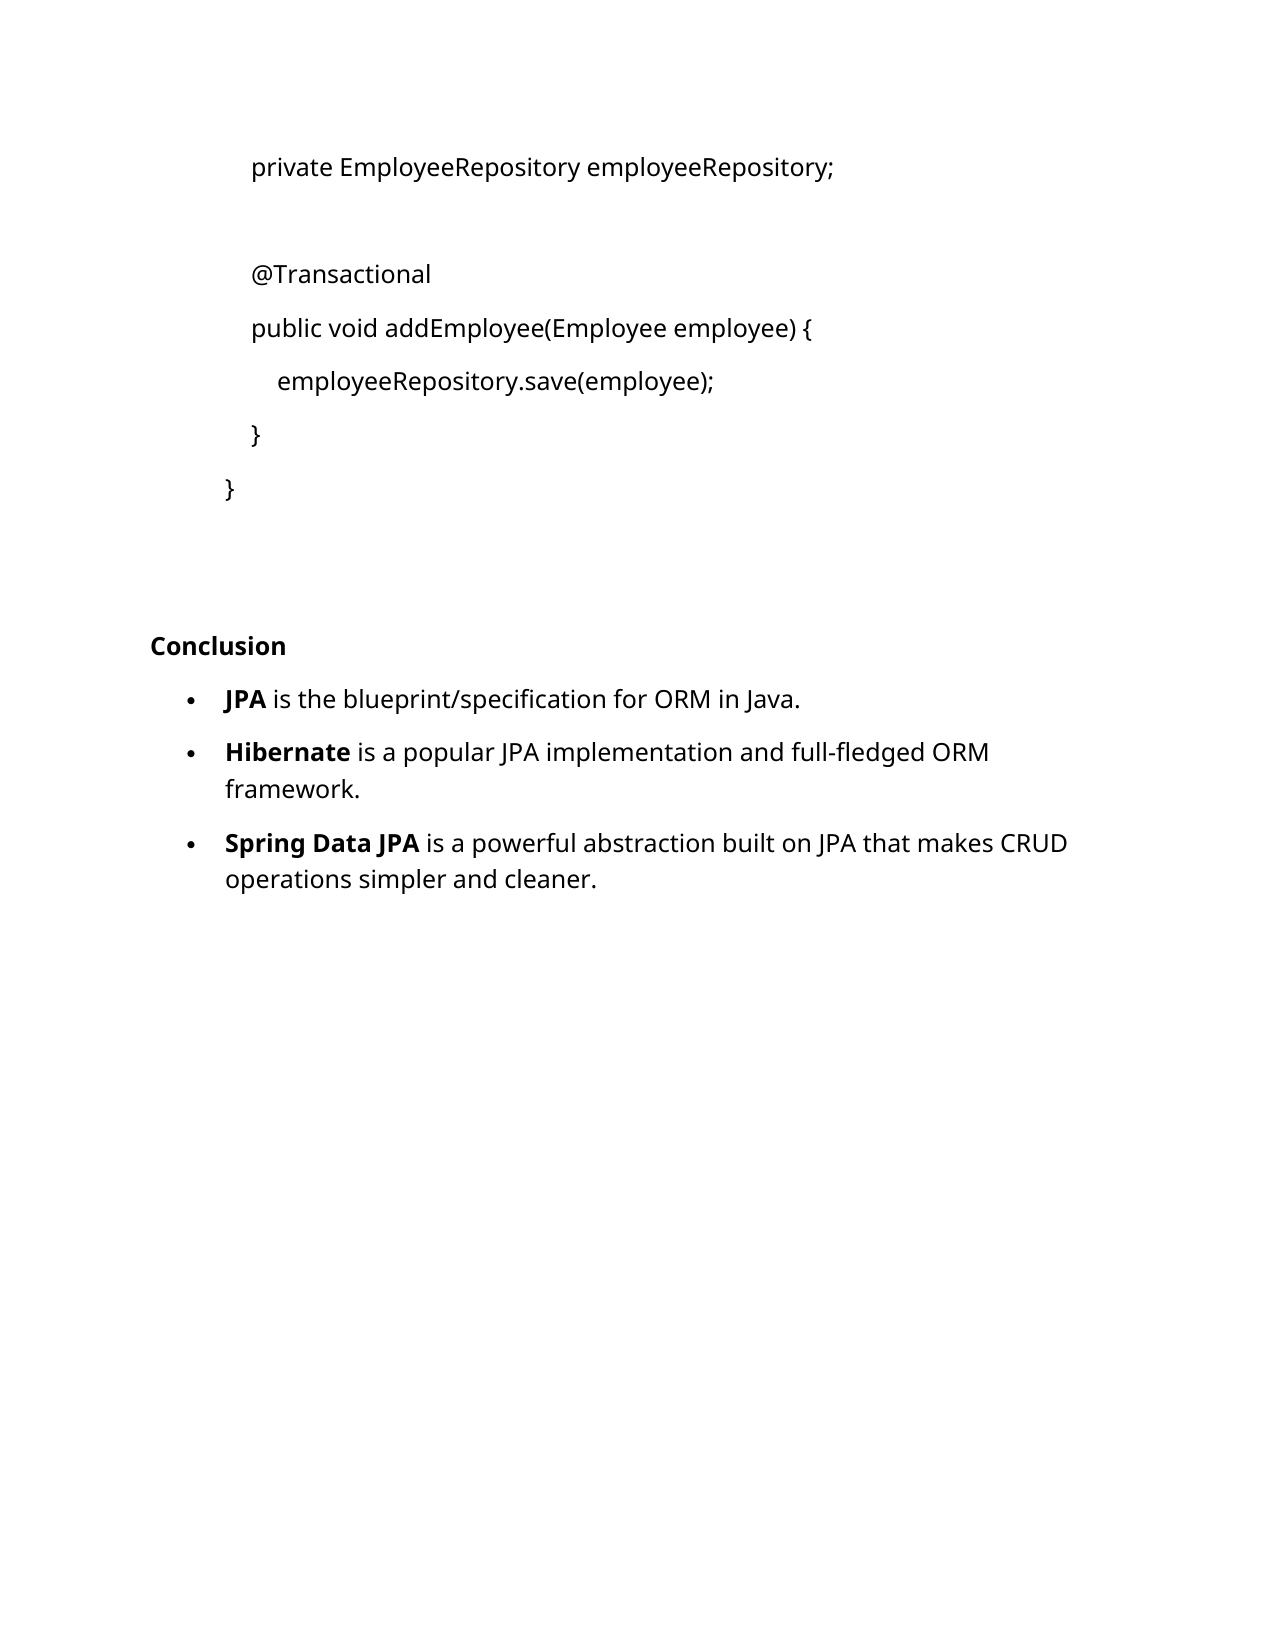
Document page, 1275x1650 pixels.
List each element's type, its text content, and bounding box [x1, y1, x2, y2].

text Conclusion [150, 555, 1125, 662]
list Spring Data JPA is a powerful abstraction built on JPA that makes CRUD operations simpler and cleaner. [187, 825, 1125, 896]
list Hibernate is a popular JPA implementation and full-fledged ORM framework. [187, 735, 1125, 806]
text } [225, 417, 1125, 451]
text private EmployeeRepository employeeRepository; [225, 150, 1125, 184]
text employeeRepository.save(employee); [225, 364, 1125, 398]
list JPA is the blueprint/specification for ORM in Java. [187, 682, 1125, 716]
text @Transactional [225, 257, 1125, 291]
text public void addEmployee(Employee employee) { [225, 310, 1125, 344]
text } [225, 471, 1125, 536]
